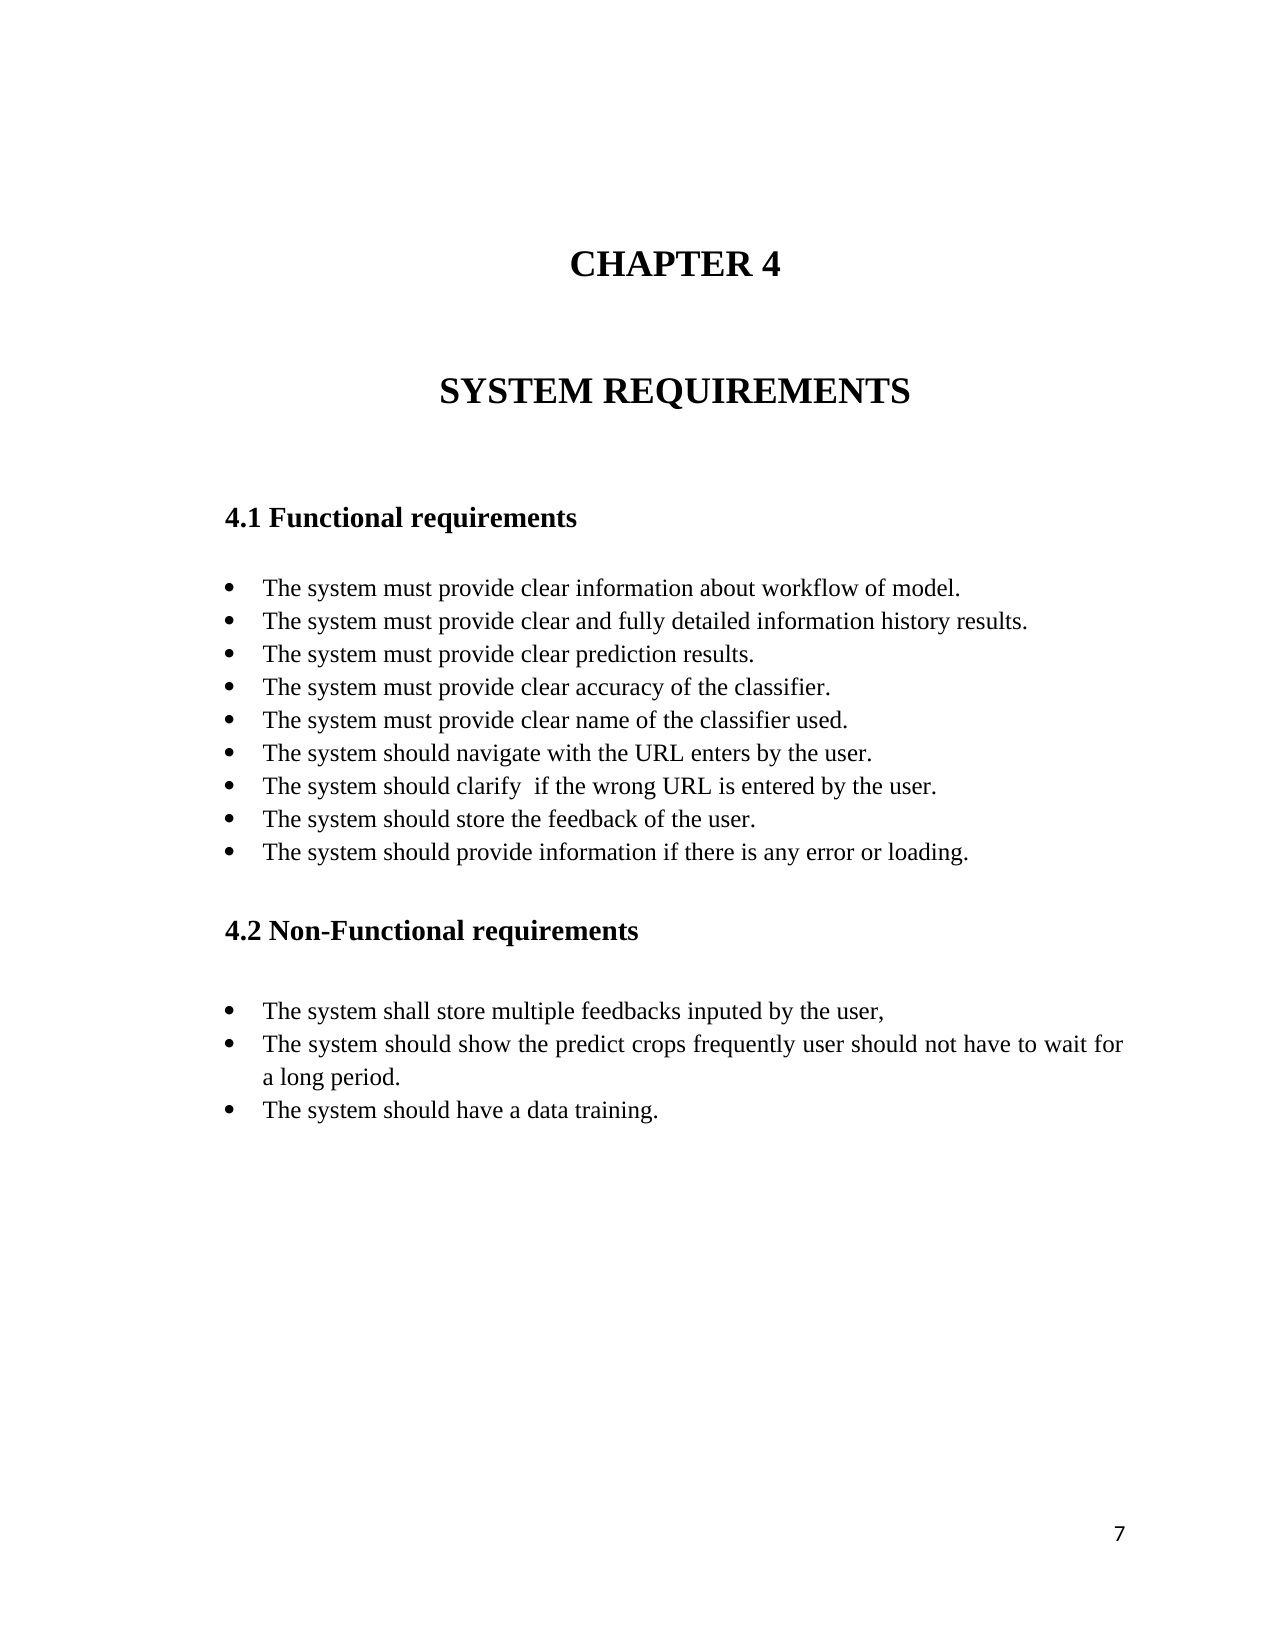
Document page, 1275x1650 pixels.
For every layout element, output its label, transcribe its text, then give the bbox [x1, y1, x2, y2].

list The system shall store multiple feedbacks inputed by the user, [225, 996, 1125, 1025]
list The system should store the feedback of the user. [225, 804, 1125, 833]
text 4.1 Functional requirements [225, 501, 1125, 534]
text SYSTEM REQUIREMENTS [225, 368, 1125, 411]
text CHAPTER 4 [225, 241, 1125, 284]
list The system should show the predict crops frequently user should not have to wait for a long period. [225, 1029, 1125, 1091]
list The system must provide clear name of the classifier used. [225, 705, 1125, 733]
list The system should navigate with the URL enters by the user. [225, 738, 1125, 767]
list The system must provide clear information about workflow of model. [225, 573, 1125, 601]
list The system must provide clear prediction results. [225, 639, 1125, 667]
list The system should provide information if there is any error or loading. [225, 837, 1125, 866]
list The system must provide clear and fully detailed information history results. [225, 606, 1125, 634]
text 4.2 Non-Functional requirements [225, 913, 1125, 947]
list The system must provide clear accuracy of the classifier. [225, 672, 1125, 701]
list The system should clarify if the wrong URL is entered by the user. [225, 771, 1125, 799]
list The system should have a data training. [225, 1095, 1125, 1124]
